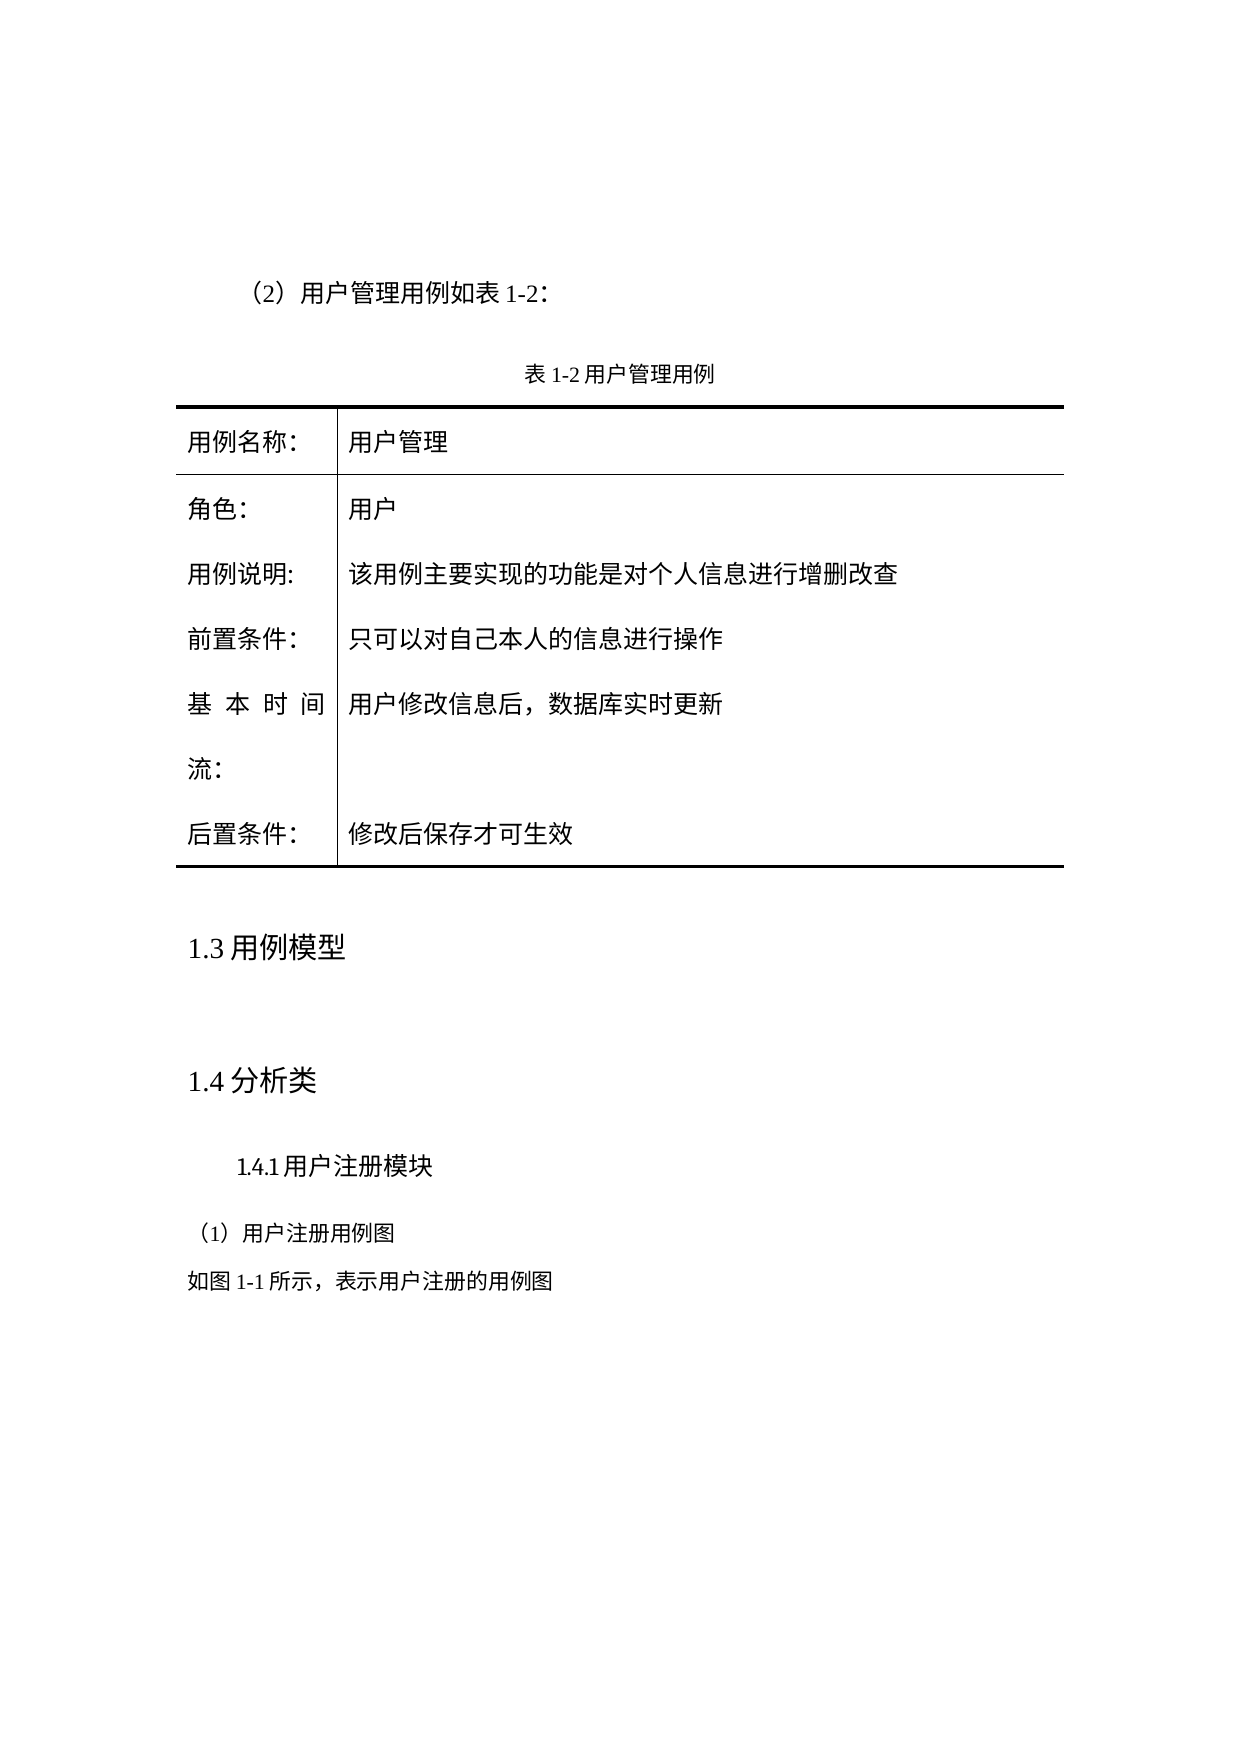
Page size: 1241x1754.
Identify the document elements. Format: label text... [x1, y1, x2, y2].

list 用户管理用例如表1-2： [187, 259, 1053, 324]
table_cell 用户 [338, 475, 1064, 540]
text 1.4.1 用户注册模块 [187, 1132, 1053, 1197]
table_cell 修改后保存才可生效 [338, 800, 1064, 865]
table_cell 后置条件： [176, 800, 337, 865]
text 1.4分析类 [187, 1046, 1053, 1111]
text 如图1-1所示，表示用户注册的用例图 [187, 1264, 1053, 1296]
text 表1-2用户管理用例 [187, 357, 1053, 389]
table_cell 只可以对自己本人的信息进行操作 用户修改信息后，数据库实时更新 [338, 605, 1064, 800]
text 1.3用例模型 [187, 913, 1053, 978]
table_cell 该用例主要实现的功能是对个人信息进行增删改查 [338, 540, 1064, 605]
table_cell 角色： [176, 475, 337, 540]
table_header 用例名称： [176, 409, 337, 473]
table_header 用户管理 [338, 409, 1064, 473]
table_cell 用例说明: [176, 540, 337, 605]
table_cell 前置条件： 基本时间流： [176, 605, 337, 800]
text （1）用户注册用例图 [187, 1216, 1053, 1248]
